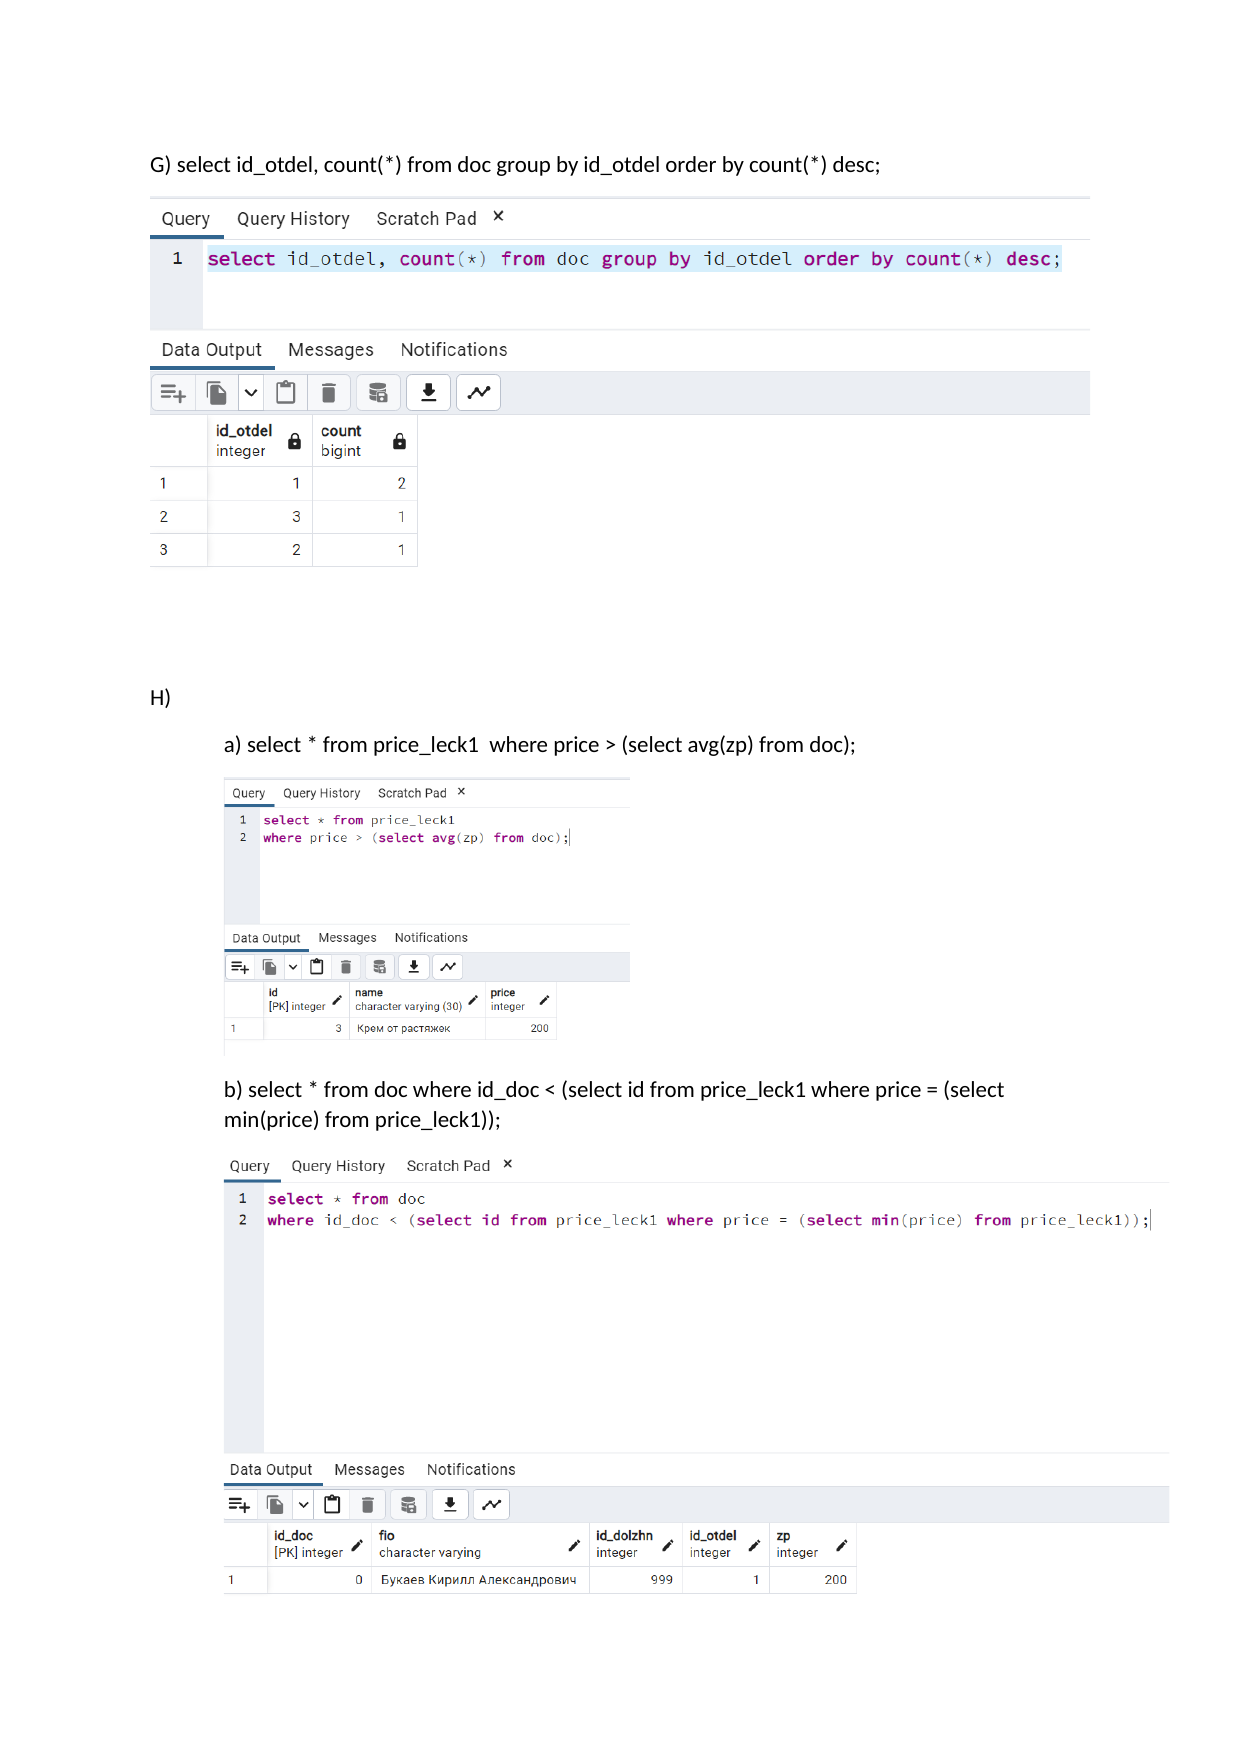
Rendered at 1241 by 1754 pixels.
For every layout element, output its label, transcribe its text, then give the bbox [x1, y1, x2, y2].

text H) [150, 683, 1090, 712]
picture [223, 1151, 1170, 1599]
text a) select * from price_leck1 where price > (select avg(zp) from doc); [150, 730, 1090, 758]
picture [150, 196, 1091, 571]
text G) select id_otdel, count(*) from doc group by id_otdel order by count(*) desc; [150, 150, 1090, 178]
text b) select * from doc where id_doc < (select id from price_leck1 where price = (select min(price) from price_leck1)); [224, 1075, 1090, 1133]
picture [223, 777, 630, 1056]
